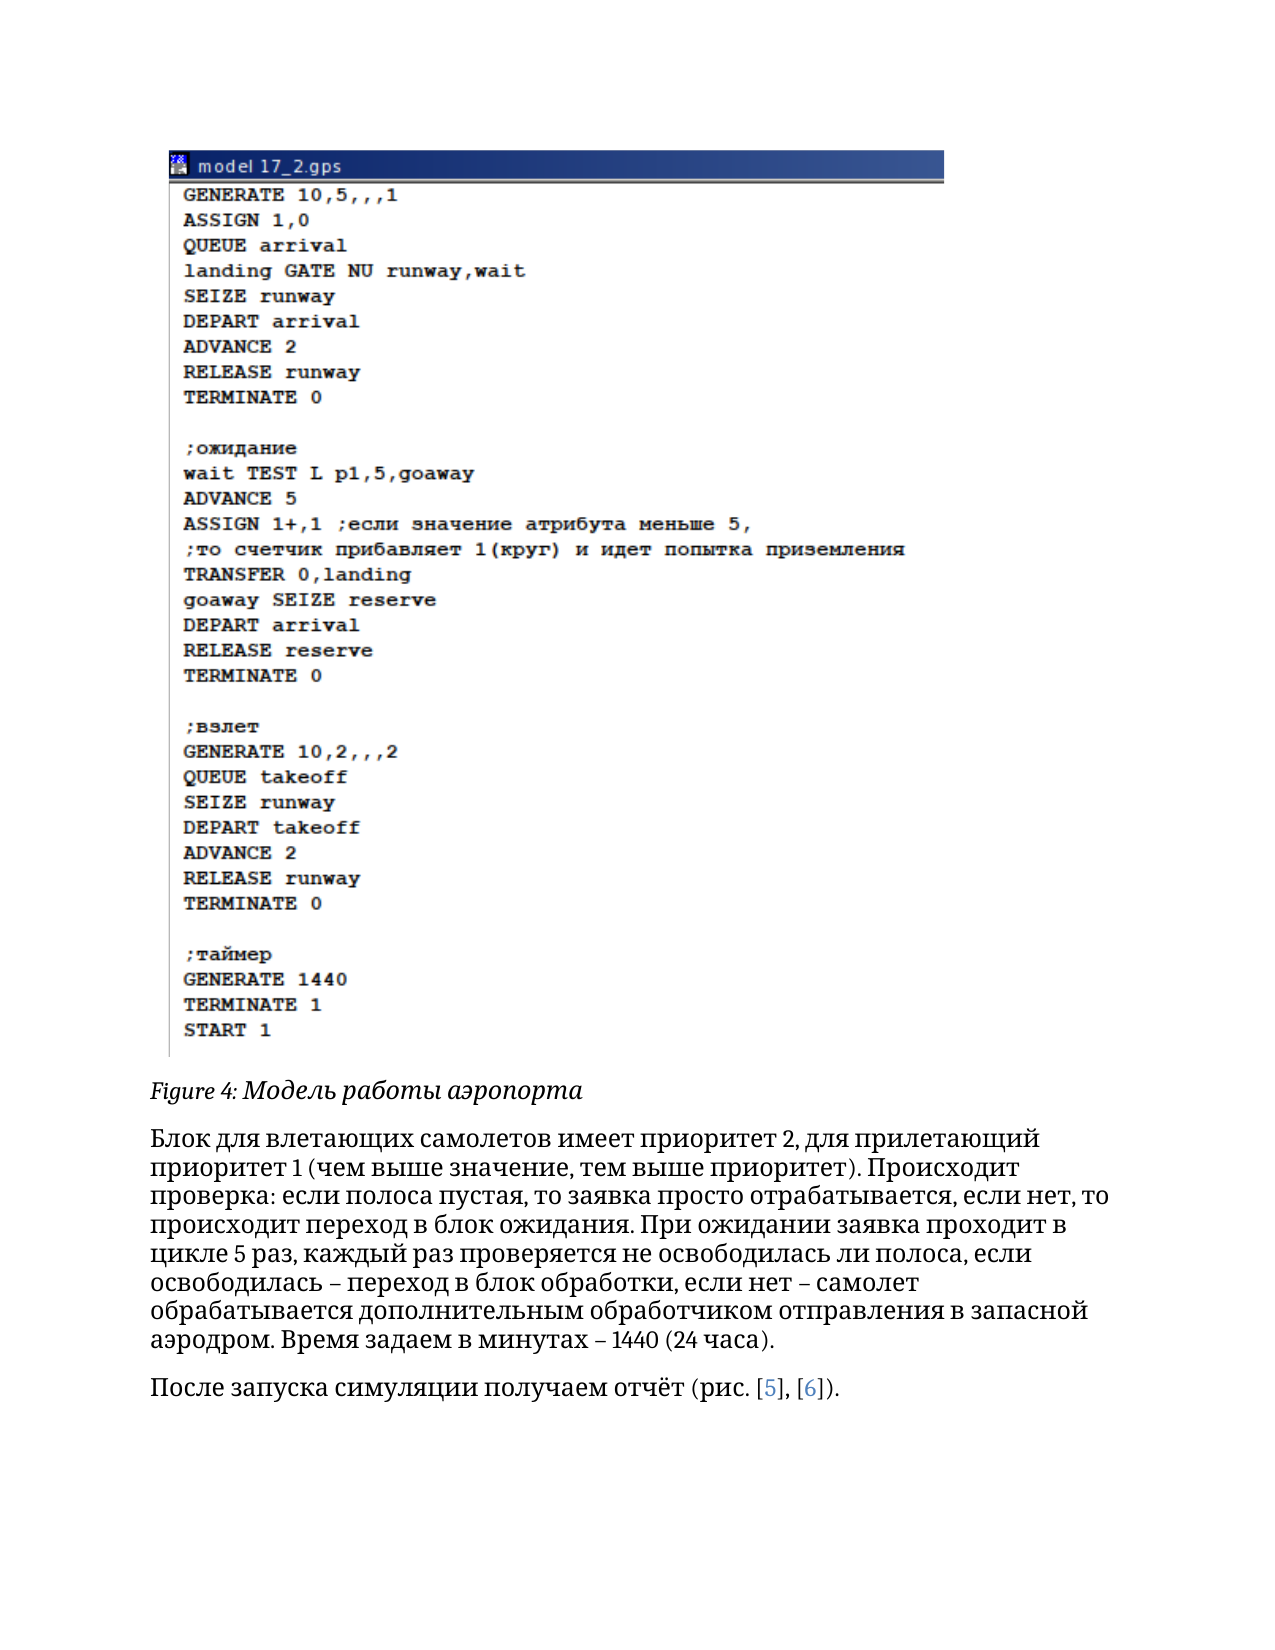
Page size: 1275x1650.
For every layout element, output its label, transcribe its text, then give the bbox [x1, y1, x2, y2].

text После запуска симуляции получаем отчёт (рис. [5], [6]). [150, 1373, 1125, 1402]
text Блок для влетающих самолетов имеет приоритет 2, для прилетающий приоритет 1 (чем выше значение, тем выше приоритет). Происходит проверка: если полоса пустая, то заявка просто отрабатывается, если нет, то происходит переход в блок ожидания. При ожидании заявка проходит в цикле 5 раз, каждый раз проверяется не освободилась ли полоса, если освободилась – переход в блок обработки, если нет – самолет обрабатывается дополнительным обработчиком отправления в запасной аэродром. Время задаем в минутах – 1440 (24 часа). [150, 1125, 1125, 1355]
text Figure 4: Модель работы аэропорта [150, 1077, 1125, 1106]
picture [168, 150, 945, 1057]
